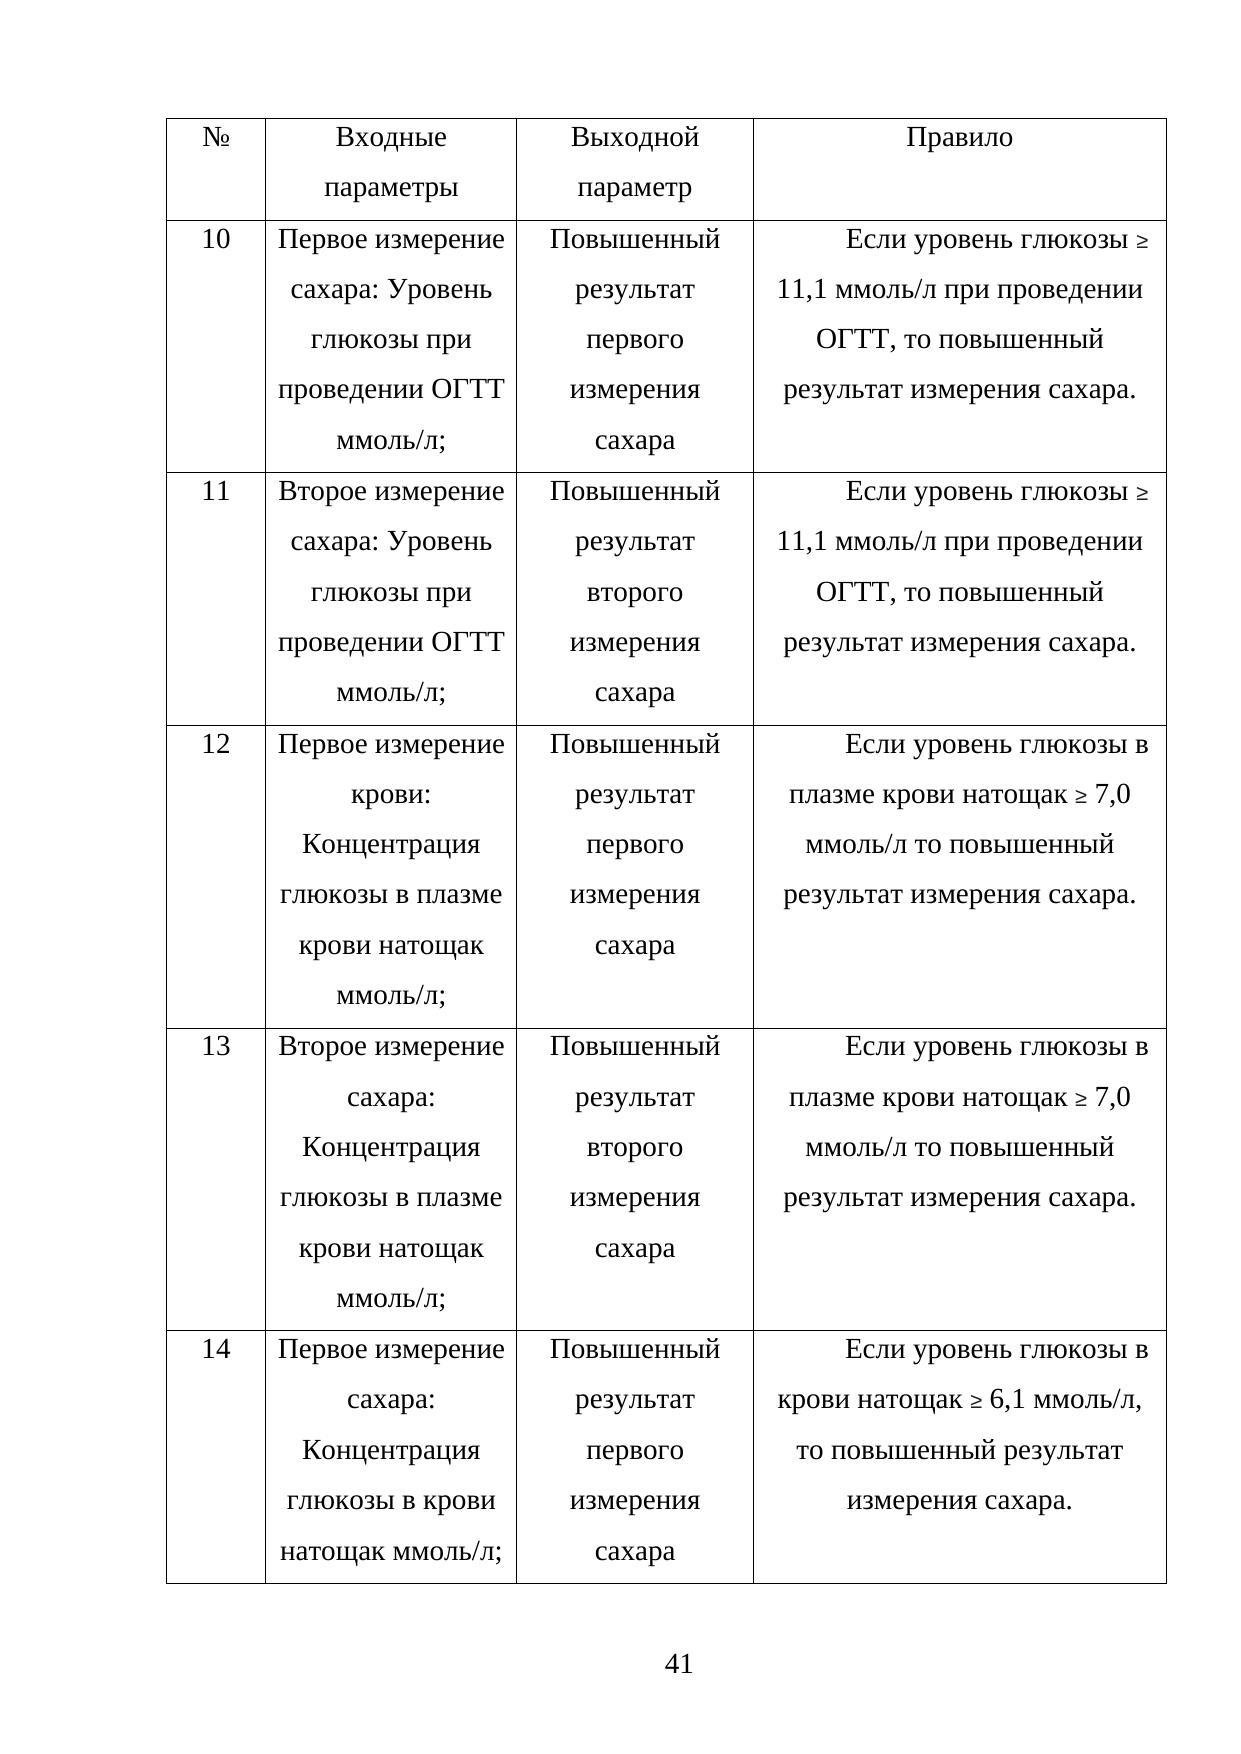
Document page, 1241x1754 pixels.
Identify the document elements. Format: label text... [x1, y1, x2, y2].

table_cell 13 [167, 1029, 265, 1330]
table_header Правило [754, 119, 1166, 220]
table_cell Повышенный результат первого измерения сахара [517, 726, 753, 1027]
table_header Входные параметры [266, 119, 516, 220]
table_cell Повышенный результат первого измерения сахара [517, 221, 753, 472]
table_cell Если уровень глюкозы ≥ 11,1 ммоль/л при проведении ОГТТ, то повышенный результат измерения сахара. [754, 473, 1166, 725]
table_header № [167, 119, 265, 220]
table_cell 14 [167, 1331, 265, 1583]
table_cell Если уровень глюкозы в плазме крови натощак ≥ 7,0 ммоль/л то повышенный результат измерения сахара. [754, 1029, 1166, 1330]
table_header Выходной параметр [517, 119, 753, 220]
table_cell Первое измерение сахара: Уровень глюкозы при проведении ОГТТ ммоль/л; [266, 221, 516, 472]
table_cell Если уровень глюкозы в плазме крови натощак ≥ 7,0 ммоль/л то повышенный результат измерения сахара. [754, 726, 1166, 1027]
table_cell 12 [167, 726, 265, 1027]
table_cell Повышенный результат второго измерения сахара [517, 473, 753, 725]
table_cell Второе измерение сахара: Уровень глюкозы при проведении ОГТТ ммоль/л; [266, 473, 516, 725]
table_cell Первое измерение сахара: Концентрация глюкозы в крови натощак ммоль/л; [266, 1331, 516, 1583]
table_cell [754, 1331, 1166, 1583]
table_cell 10 [167, 221, 265, 472]
table_cell 11 [167, 473, 265, 725]
table_cell Второе измерение сахара: Концентрация глюкозы в плазме крови натощак ммоль/л; [266, 1029, 516, 1330]
table_cell Если уровень глюкозы ≥ 11,1 ммоль/л при проведении ОГТТ, то повышенный результат измерения сахара. [754, 221, 1166, 472]
table_cell Повышенный результат первого измерения сахара [517, 1331, 753, 1583]
table_cell Первое измерение крови: Концентрация глюкозы в плазме крови натощак ммоль/л; [266, 726, 516, 1027]
table_cell Повышенный результат второго измерения сахара [517, 1029, 753, 1330]
